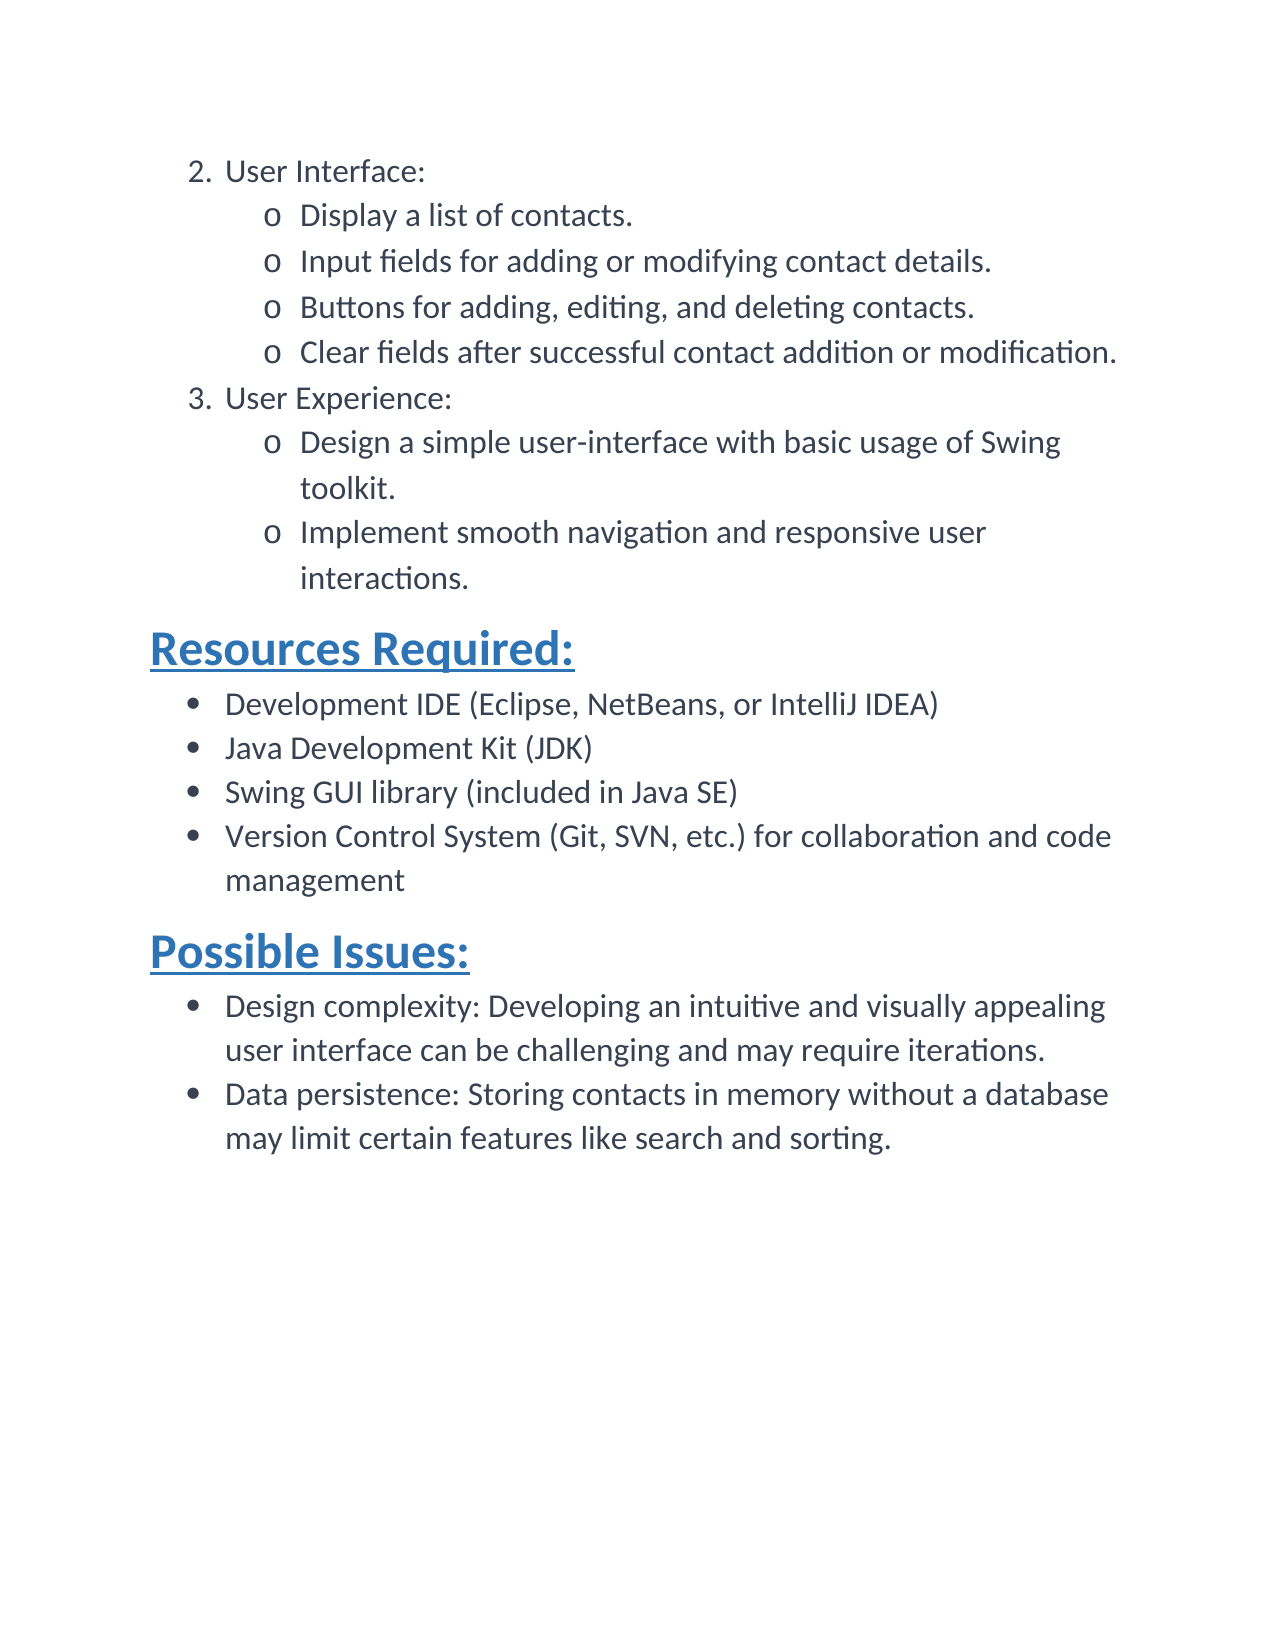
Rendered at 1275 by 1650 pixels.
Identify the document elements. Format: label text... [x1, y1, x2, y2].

list Development IDE (Eclipse, NetBeans, or IntelliJ IDEA) [187, 683, 1125, 724]
list Design complexity: Developing an intuitive and visually appealing user interface can be challenging and may require iterations. [187, 985, 1125, 1070]
list User Interface: [187, 150, 1125, 191]
list Implement smooth navigation and responsive user interactions. [262, 511, 1125, 597]
list Java Development Kit (JDK) [187, 727, 1125, 768]
list Input fields for adding or modifying contact details. [262, 240, 1125, 282]
list User Experience: [187, 377, 1125, 418]
list Design a simple user-interface with basic usage of Swing toolkit. [262, 421, 1125, 508]
list Swing GUI library (included in Java SE) [187, 771, 1125, 812]
list Buttons for adding, editing, and deleting contacts. [262, 286, 1125, 328]
list Data persistence: Storing contacts in memory without a database may limit certain features like search and sorting. [187, 1073, 1125, 1158]
list Version Control System (Git, SVN, etc.) for collaboration and code management [187, 815, 1125, 900]
list Clear fields after successful contact addition or modification. [262, 331, 1125, 374]
subtitle Possible Issues: [150, 919, 1125, 981]
subtitle Resources Required: [150, 617, 1125, 678]
list Display a list of contacts. [262, 194, 1125, 236]
